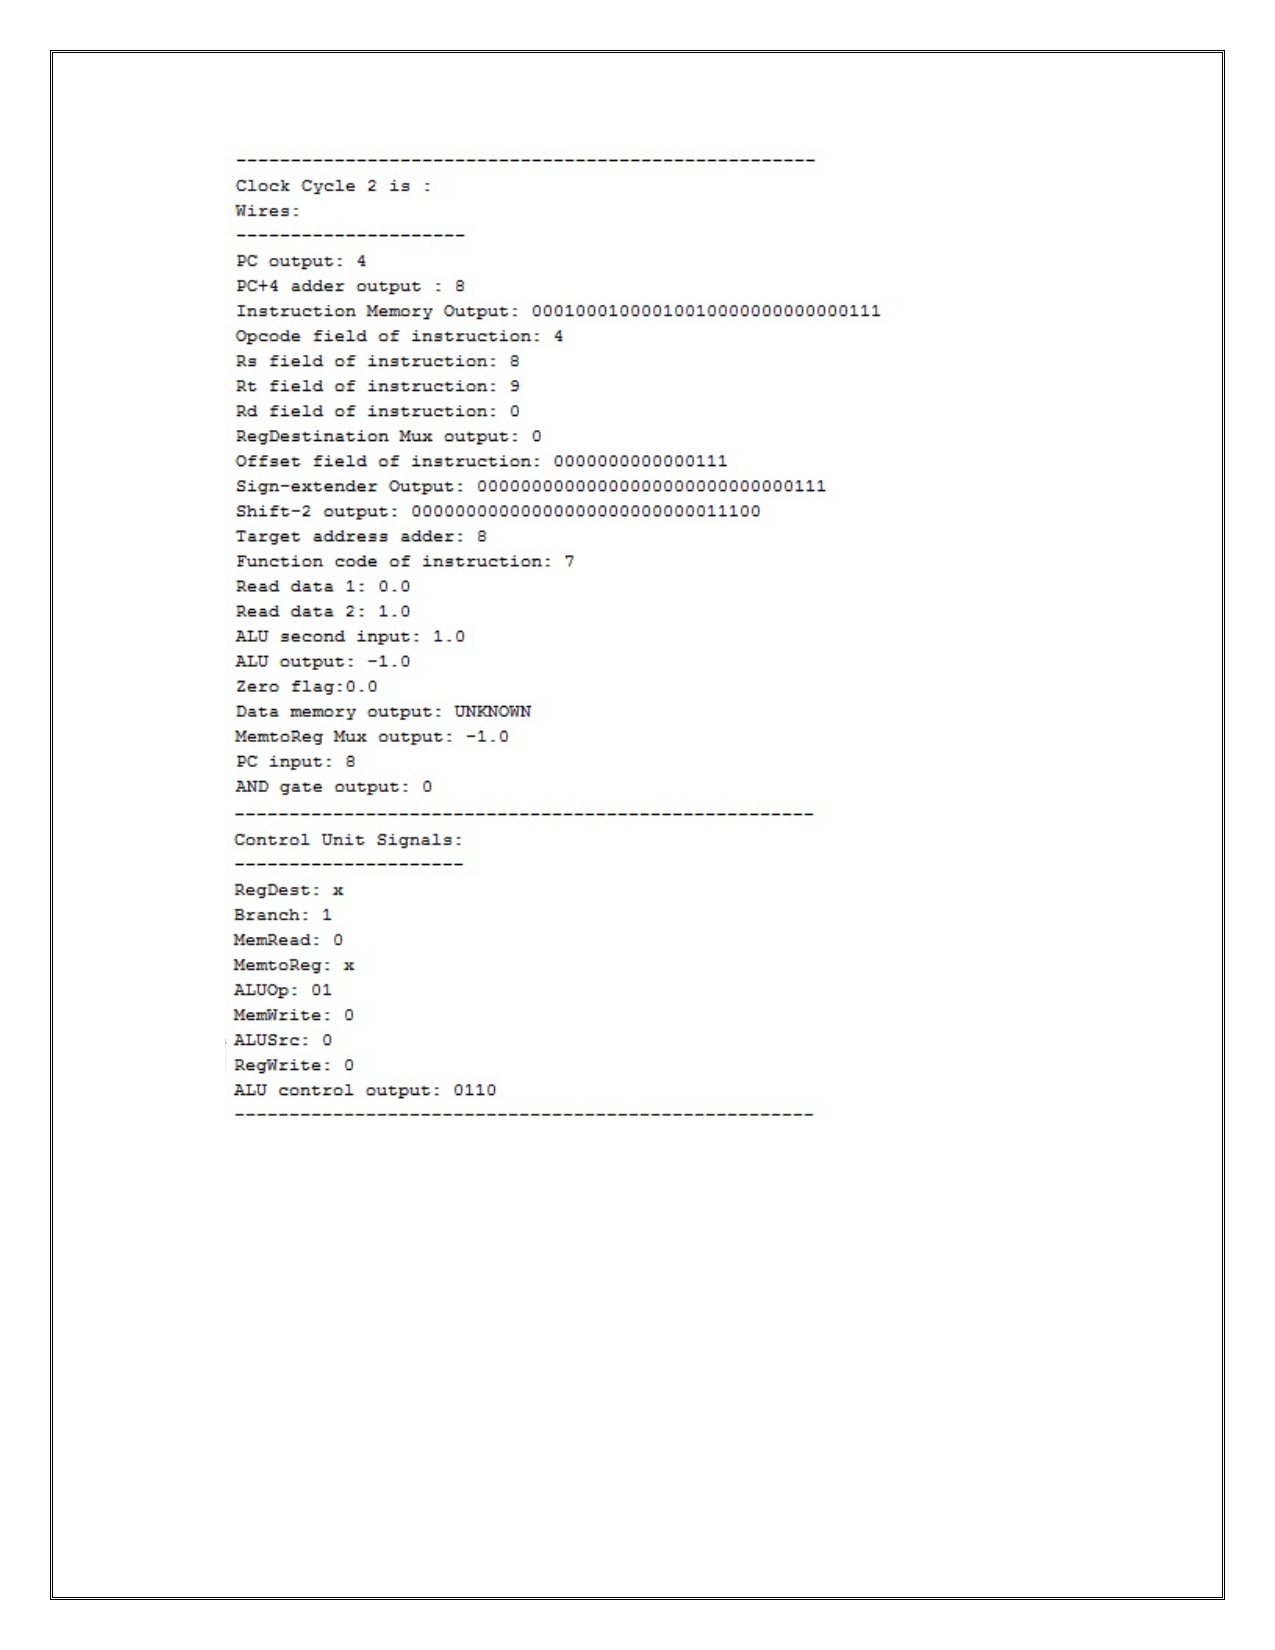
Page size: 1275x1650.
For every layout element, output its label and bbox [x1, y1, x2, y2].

picture [225, 150, 910, 1119]
